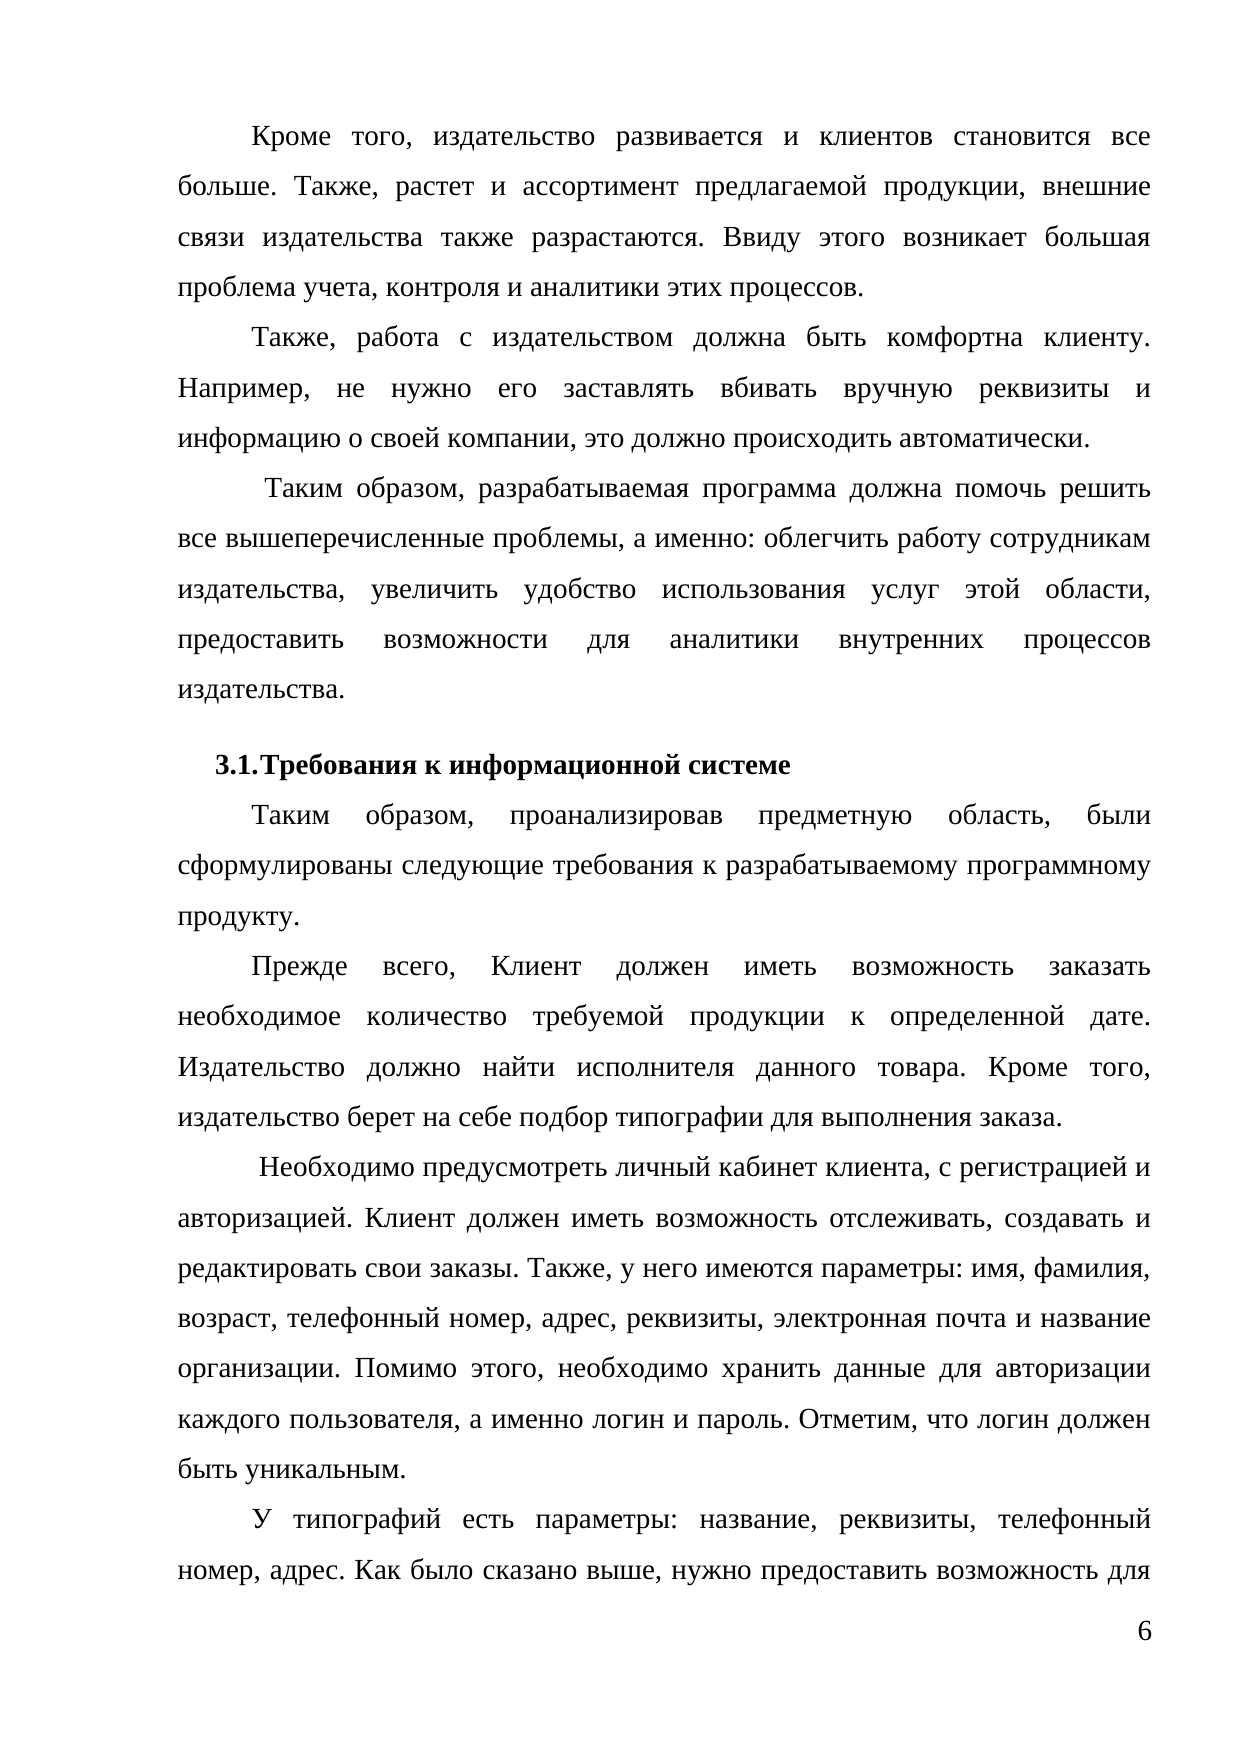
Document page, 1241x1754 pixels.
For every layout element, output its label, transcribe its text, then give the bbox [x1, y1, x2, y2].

text Необходимо предусмотреть личный кабинет клиента, с регистрацией и авторизацией. Клиент должен иметь возможность отслеживать, создавать и редактировать свои заказы. Также, у него имеются параметры: имя, фамилия, возраст, телефонный номер, адрес, реквизиты, электронная почта и название организации. Помимо этого, необходимо хранить данные для авторизации каждого пользователя, а именно логин и пароль. Отметим, что логин должен быть уникальным. [177, 1149, 1152, 1485]
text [177, 1502, 1152, 1585]
text Прежде всего, Клиент должен иметь возможность заказать необходимое количество требуемой продукции к определенной дате. Издательство должно найти исполнителя данного товара. Кроме того, издательство берет на себе подбор типографии для выполнения заказа. [177, 948, 1152, 1133]
text Кроме того, издательство развивается и клиентов становится все больше. Также, растет и ассортимент предлагаемой продукции, внешние связи издательства также разрастаются. Ввиду этого возникает большая проблема учета, контроля и аналитики этих процессов. [177, 118, 1152, 303]
text Также, работа с издательством должна быть комфортна клиенту. Например, не нужно его заставлять вбивать вручную реквизиты и информацию о своей компании, это должно происходить автоматически. [177, 319, 1152, 453]
text Таким образом, проанализировав предметную область, были сформулированы следующие требования к разрабатываемому программному продукту. [177, 797, 1152, 931]
subtitle Требования к информационной системе [215, 747, 1152, 780]
text Таким образом, разрабатываемая программа должна помочь решить все вышеперечисленные проблемы, а именно: облегчить работу сотрудникам издательства, увеличить удобство использования услуг этой области, предоставить возможности для аналитики внутренних процессов издательства. [177, 470, 1152, 705]
